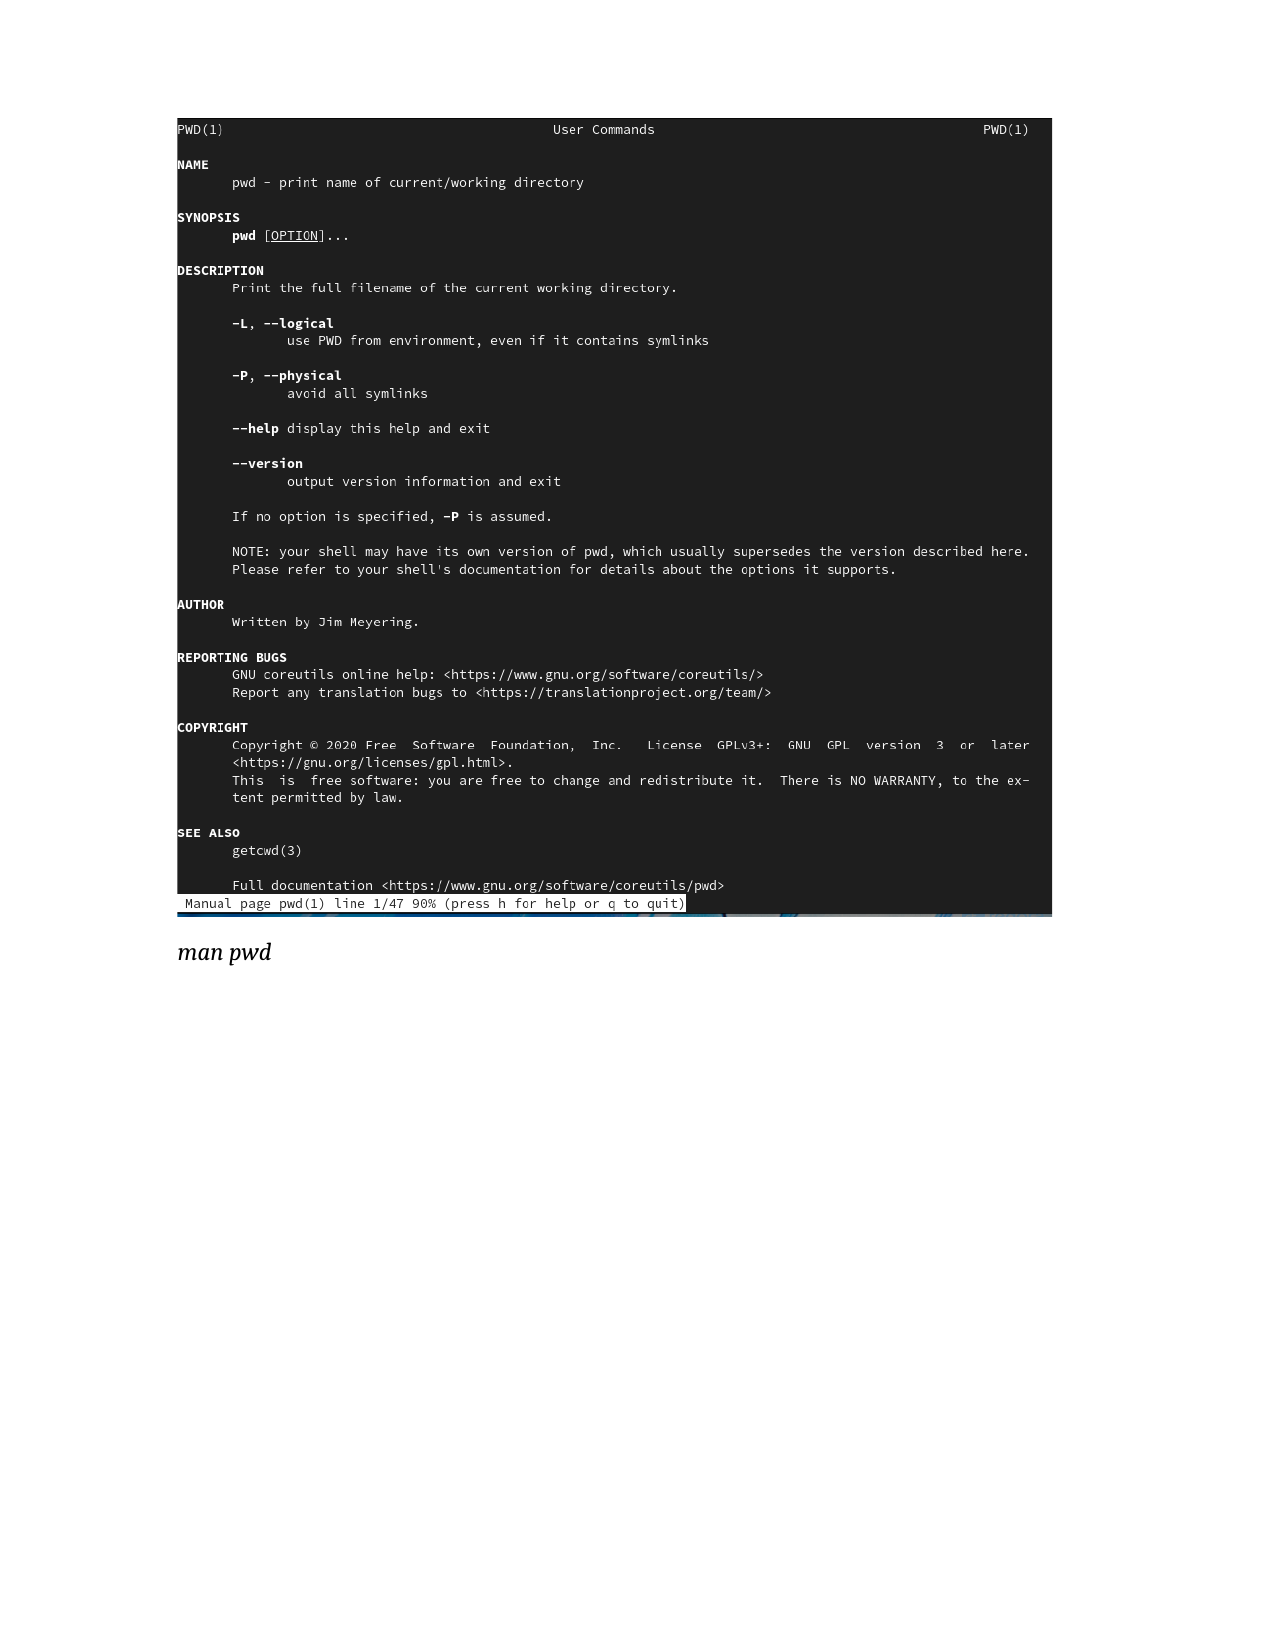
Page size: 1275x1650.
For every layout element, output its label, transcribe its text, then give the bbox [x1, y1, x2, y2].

picture [177, 118, 1053, 917]
text man pwd [177, 938, 1186, 967]
